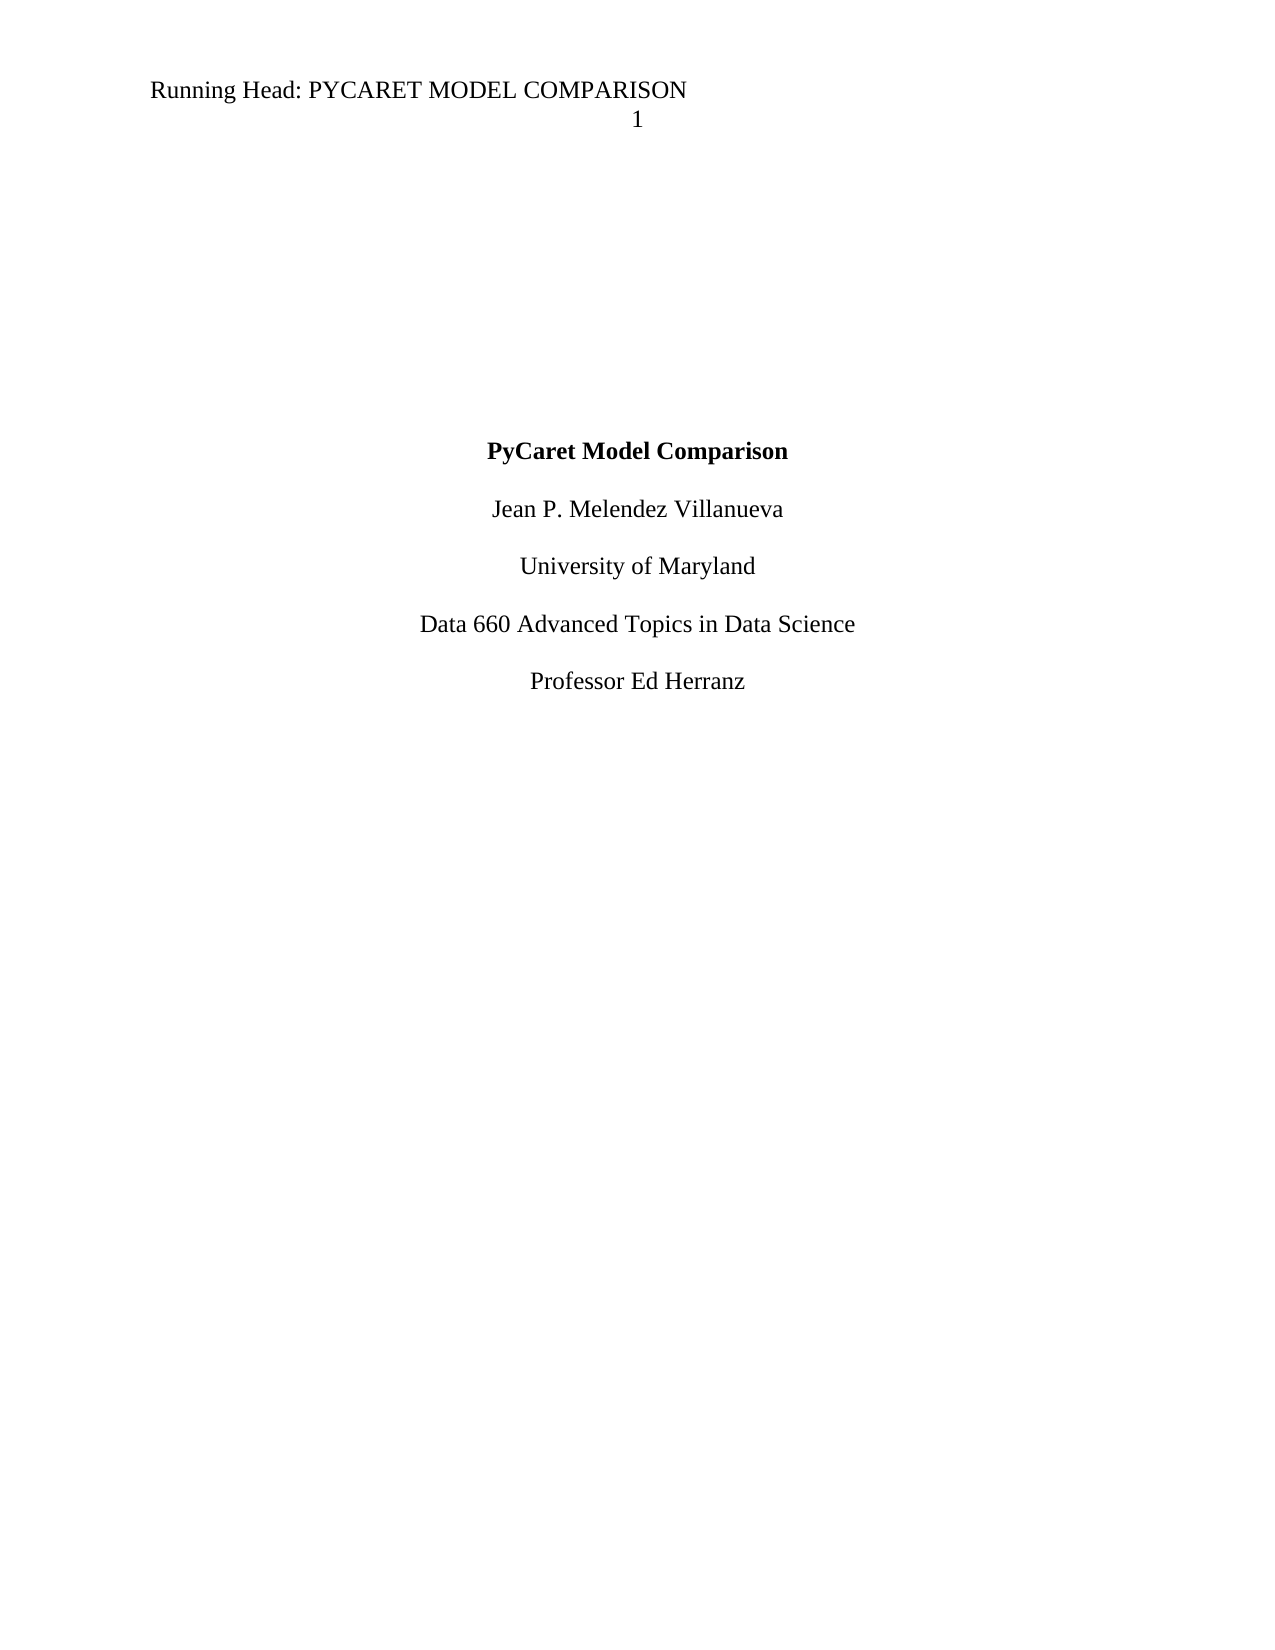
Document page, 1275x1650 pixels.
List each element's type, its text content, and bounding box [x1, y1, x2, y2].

text Data 660 Advanced Topics in Data Science [150, 609, 1125, 637]
text PyCaret Model Comparison [150, 436, 1125, 465]
text Professor Ed Herranz [150, 666, 1125, 695]
text Jean P. Melendez Villanueva [150, 494, 1125, 522]
text University of Maryland [150, 551, 1125, 580]
